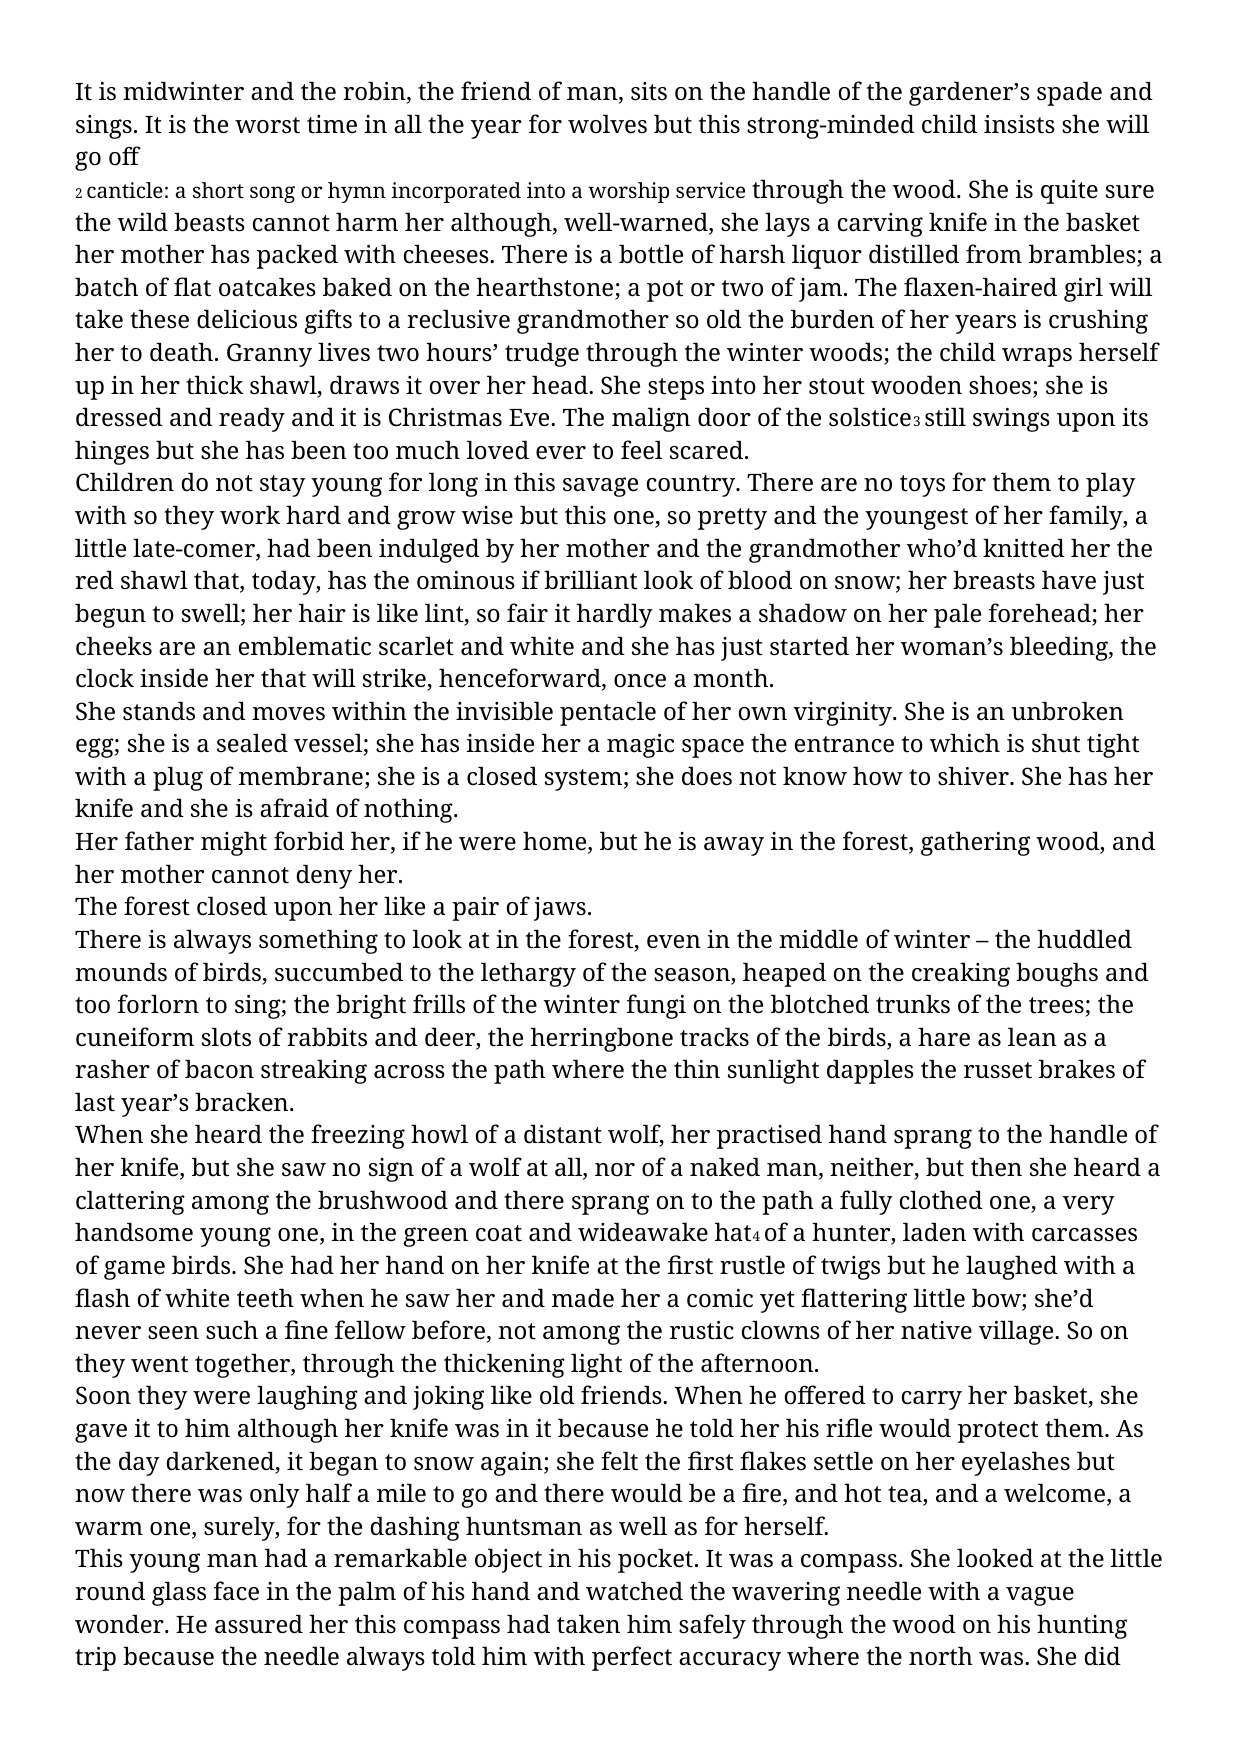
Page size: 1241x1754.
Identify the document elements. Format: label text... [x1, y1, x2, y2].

text Soon they were laughing and joking like old friends. When he offered to carry her basket, she gave it to him although her knife was in it because he told her his rifle would protect them. As the day darkened, it began to snow again; she felt the first flakes settle on her eyelashes but now there was only half a mile to go and there would be a fire, and hot tea, and a welcome, a warm one, surely, for the dashing huntsman as well as for herself. [75, 1379, 1165, 1542]
text 2 canticle: a short song or hymn incorporated into a worship service through the wood. She is quite sure the wild beasts cannot harm her although, well-warned, she lays a carving knife in the basket her mother has packed with cheeses. There is a bottle of harsh liquor distilled from brambles; a batch of flat oatcakes baked on the hearthstone; a pot or two of jam. The flaxen-haired girl will take these delicious gifts to a reclusive grandmother so old the burden of her years is crushing her to death. Granny lives two hours’ trudge through the winter woods; the child wraps herself up in her thick shawl, draws it over her head. She steps into her stout wooden shoes; she is dressed and ready and it is Christmas Eve. The malign door of the solstice3 still swings upon its hinges but she has been too much loved ever to feel scared. [75, 173, 1165, 466]
text Children do not stay young for long in this savage country. There are no toys for them to play with so they work hard and grow wise but this one, so pretty and the youngest of her family, a little late-comer, had been indulged by her mother and the grandmother who’d knitted her the red shawl that, today, has the ominous if brilliant look of blood on snow; her breasts have just begun to swell; her hair is like lint, so fair it hardly makes a shadow on her pale forehead; her cheeks are an emblematic scarlet and white and she has just started her woman’s bleeding, the clock inside her that will strike, henceforward, once a month. [75, 466, 1165, 694]
text Her father might forbid her, if he were home, but he is away in the forest, gathering wood, and her mother cannot deny her. [75, 825, 1165, 890]
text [75, 1542, 1165, 1673]
text There is always something to look at in the forest, even in the middle of winter – the huddled mounds of birds, succumbed to the lethargy of the season, heaped on the creaking boughs and too forlorn to sing; the bright frills of the winter fungi on the blotched trunks of the trees; the cuneiform slots of rabbits and deer, the herringbone tracks of the birds, a hare as lean as a rasher of bacon streaking across the path where the thin sunlight dapples the russet brakes of last year’s bracken. [75, 923, 1165, 1118]
text The forest closed upon her like a pair of jaws. [75, 890, 1165, 923]
text When she heard the freezing howl of a distant wolf, her practised hand sprang to the handle of her knife, but she saw no sign of a wolf at all, nor of a naked man, neither, but then she heard a clattering among the brushwood and there sprang on to the path a fully clothed one, a very handsome young one, in the green coat and wideawake hat4 of a hunter, laden with carcasses of game birds. She had her hand on her knife at the first rustle of twigs but he laughed with a flash of white teeth when he saw her and made her a comic yet flattering little bow; she’d never seen such a fine fellow before, not among the rustic clowns of her native village. So on they went together, through the thickening light of the afternoon. [75, 1118, 1165, 1379]
text It is midwinter and the robin, the friend of man, sits on the handle of the gardener’s spade and sings. It is the worst time in all the year for wolves but this strong-minded child insists she will go off [75, 75, 1165, 173]
text She stands and moves within the invisible pentacle of her own virginity. She is an unbroken egg; she is a sealed vessel; she has inside her a magic space the entrance to which is shut tight with a plug of membrane; she is a closed system; she does not know how to shiver. She has her knife and she is afraid of nothing. [75, 694, 1165, 825]
